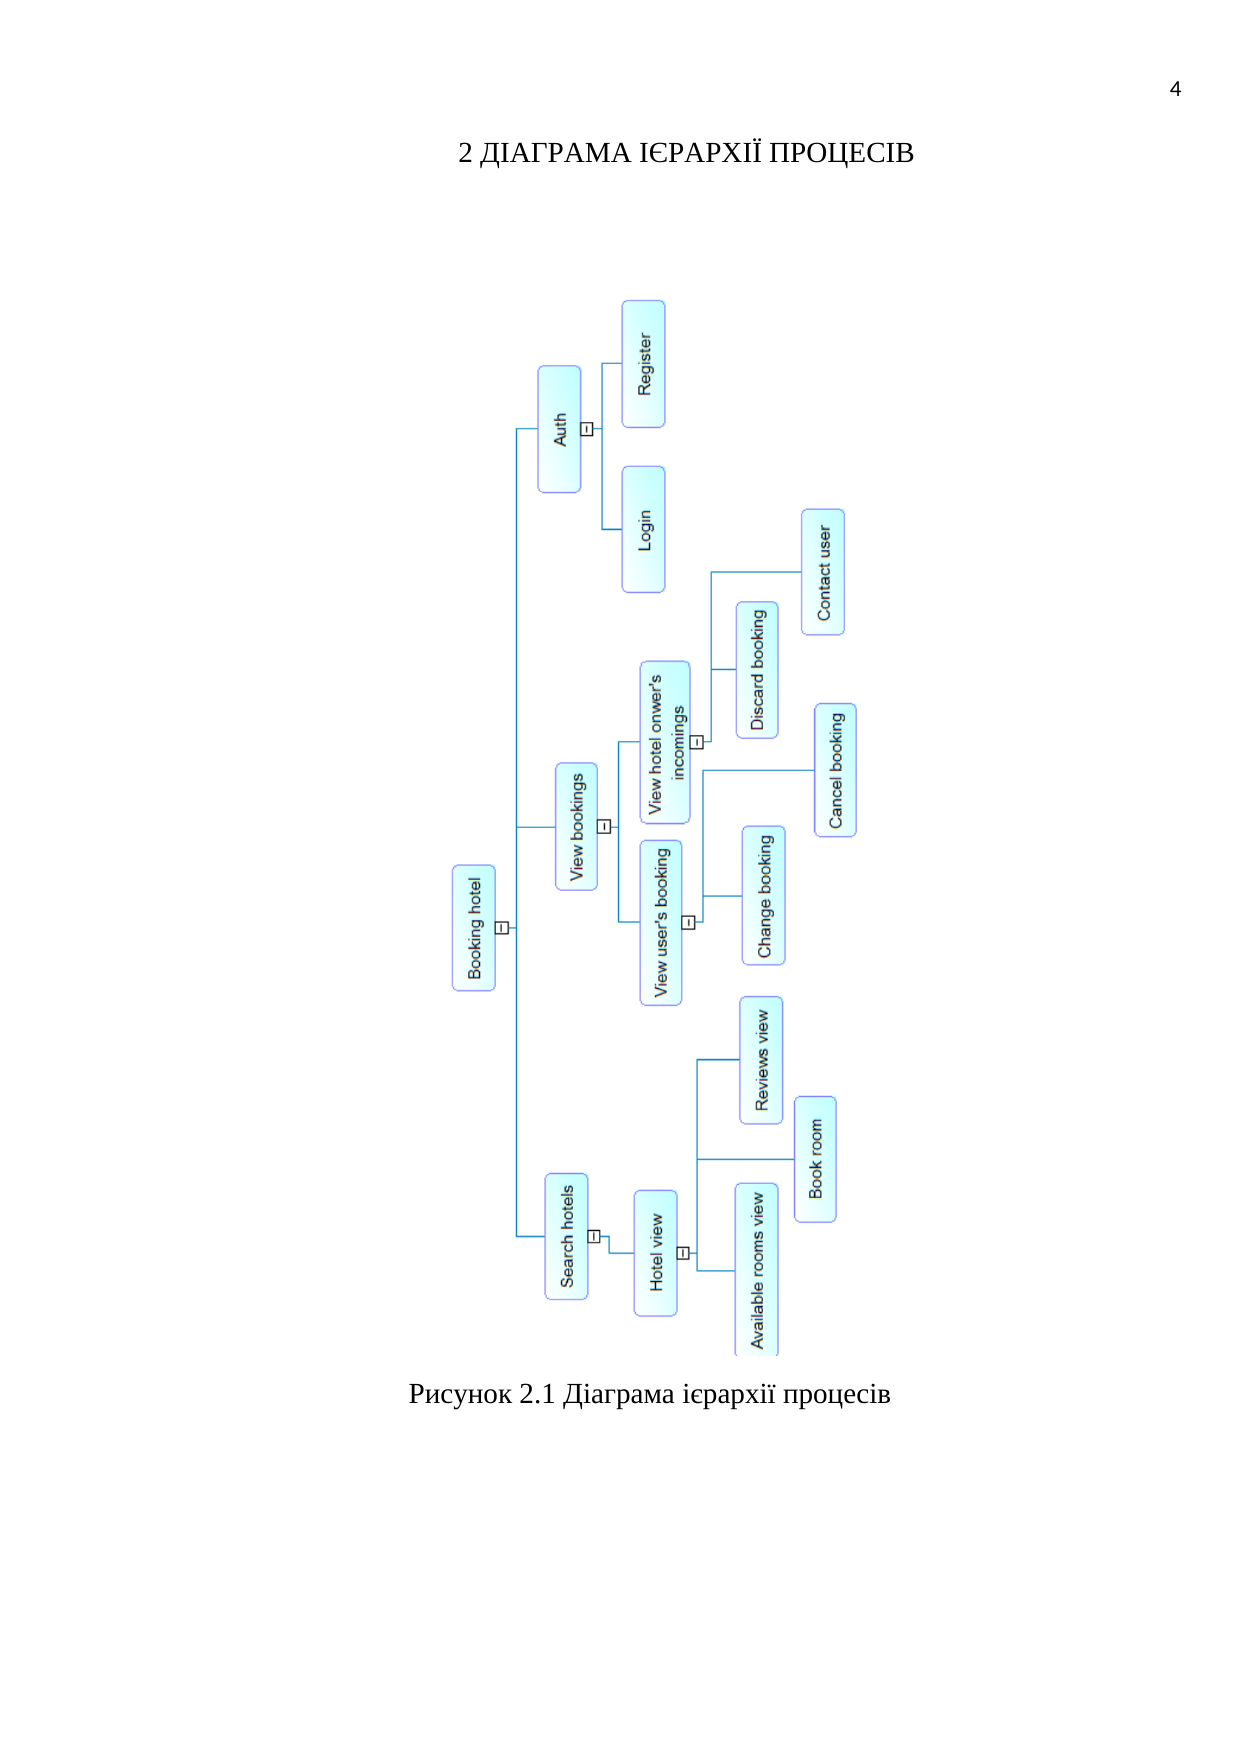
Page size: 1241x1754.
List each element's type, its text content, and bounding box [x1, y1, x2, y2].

text Рисунок 2.1 Діаграма ієрархії процесів [118, 1376, 1181, 1409]
subtitle 2 ДІАГРАМА ІЄРАРХІЇ ПРОЦЕСІВ [118, 135, 1181, 169]
picture [439, 294, 861, 1356]
